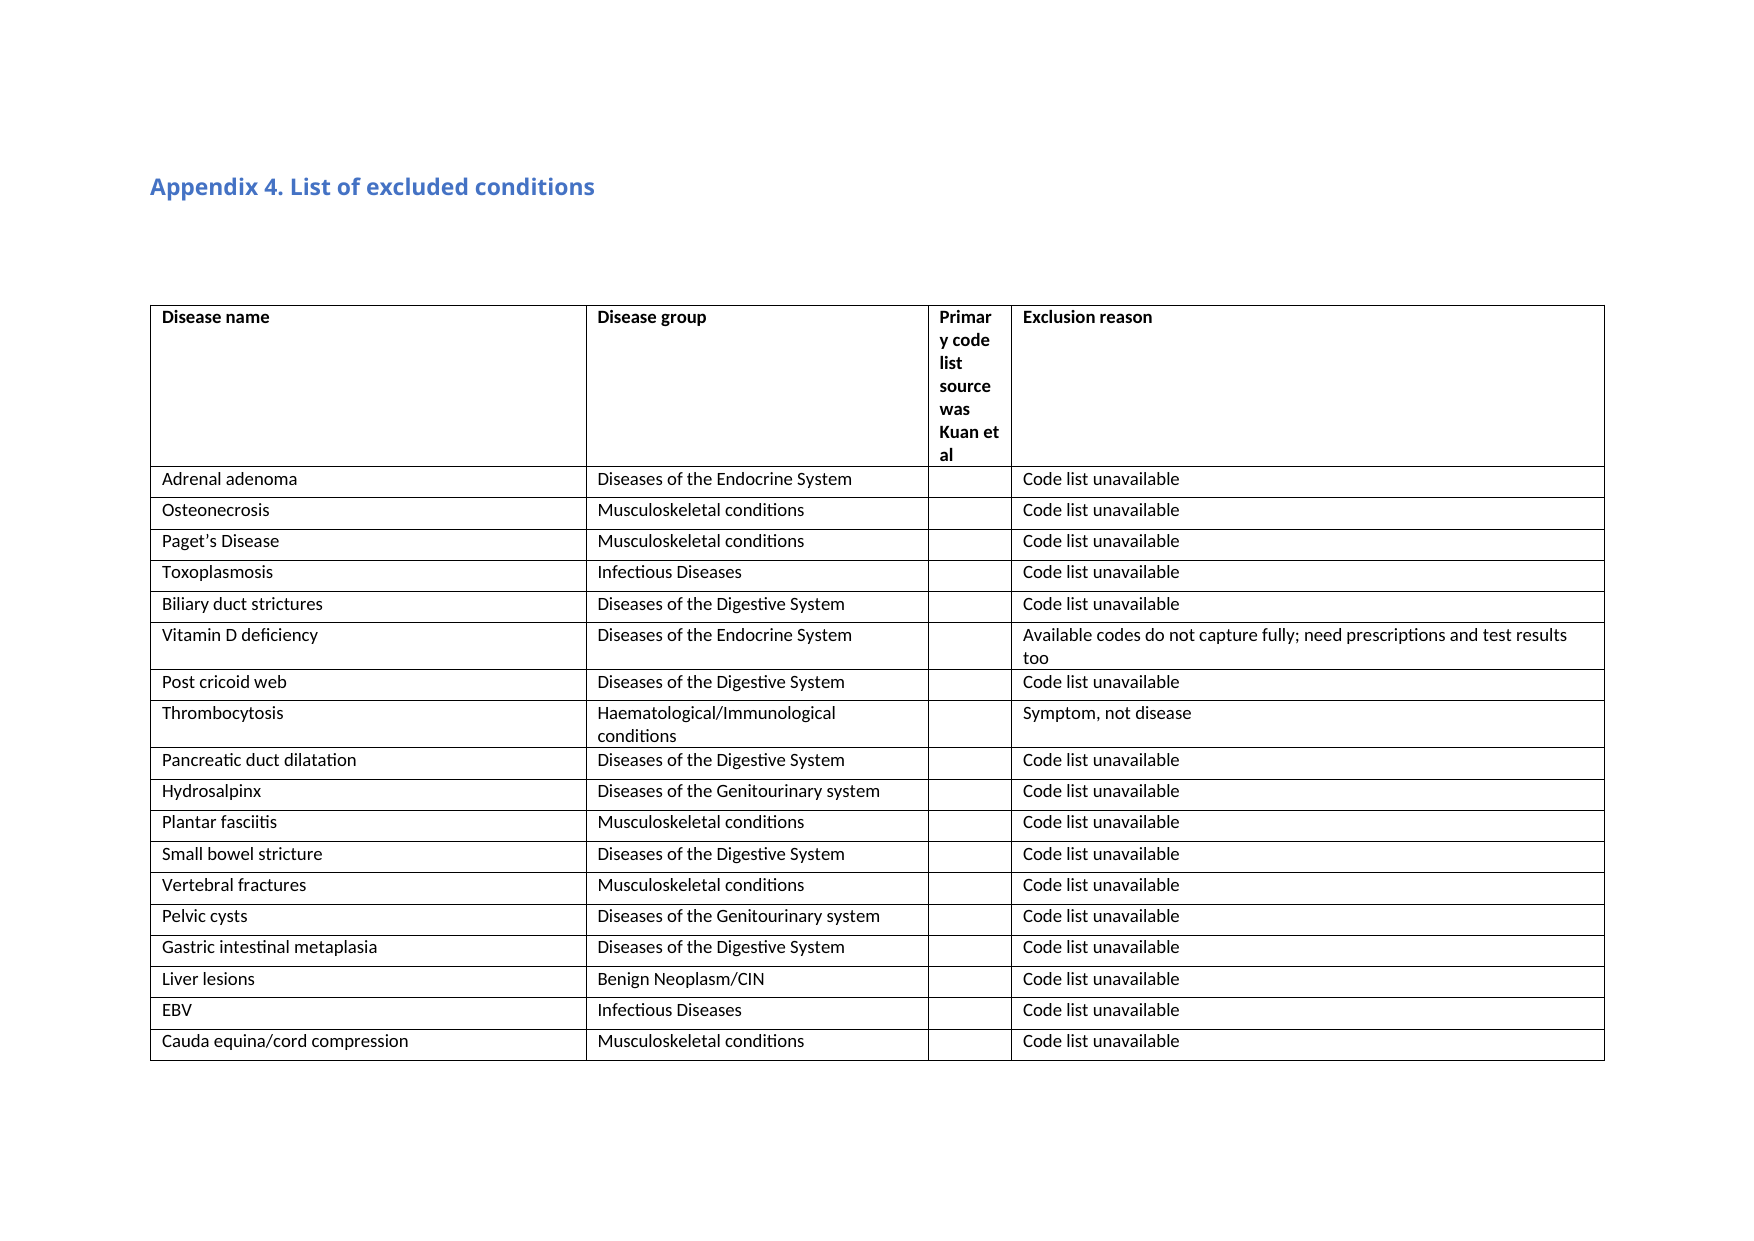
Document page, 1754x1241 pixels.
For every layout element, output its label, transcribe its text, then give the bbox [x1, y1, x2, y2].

table_cell Musculoskeletal conditions [587, 873, 928, 903]
table_cell [929, 873, 1011, 903]
table_cell Code list unavailable [1012, 530, 1604, 560]
table_cell Small bowel stricture [151, 842, 586, 872]
table_header Exclusion reason [1012, 306, 1604, 466]
table_cell Musculoskeletal conditions [587, 498, 928, 528]
table_cell [929, 670, 1011, 700]
subtitle Appendix 4. List of excluded conditions [150, 171, 1604, 202]
table_cell [929, 998, 1011, 1028]
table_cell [587, 1030, 928, 1060]
table_cell Code list unavailable [1012, 967, 1604, 997]
table_header Primary code list source was Kuan et al [929, 306, 1011, 466]
table_header Disease group [587, 306, 928, 466]
table_cell Cauda equina/cord compression [151, 1030, 586, 1060]
table_cell Paget’s Disease [151, 530, 586, 560]
table_cell [929, 748, 1011, 778]
table_cell [929, 936, 1011, 966]
table_cell Infectious Diseases [587, 561, 928, 591]
table_cell Diseases of the Endocrine System [587, 467, 928, 497]
table_cell Plantar fasciitis [151, 811, 586, 841]
table_cell Code list unavailable [1012, 498, 1604, 528]
table_cell Diseases of the Digestive System [587, 748, 928, 778]
table_cell Code list unavailable [1012, 873, 1604, 903]
table_cell Pancreatic duct dilatation [151, 748, 586, 778]
table_cell Biliary duct strictures [151, 592, 586, 622]
table_cell Code list unavailable [1012, 670, 1604, 700]
table_cell Thrombocytosis [151, 701, 586, 747]
table_cell [929, 780, 1011, 810]
table_cell [929, 467, 1011, 497]
table_cell [929, 1030, 1011, 1060]
table_cell [929, 811, 1011, 841]
table_cell Toxoplasmosis [151, 561, 586, 591]
table_cell Diseases of the Digestive System [587, 936, 928, 966]
table_cell Diseases of the Digestive System [587, 842, 928, 872]
table_cell [929, 498, 1011, 528]
table_cell [929, 842, 1011, 872]
table_cell Vitamin D deficiency [151, 623, 586, 669]
table_cell Diseases of the Digestive System [587, 670, 928, 700]
table_cell Diseases of the Genitourinary system [587, 780, 928, 810]
table_cell Pelvic cysts [151, 905, 586, 935]
table_cell Benign Neoplasm/CIN [587, 967, 928, 997]
table_cell Code list unavailable [1012, 592, 1604, 622]
table_cell Diseases of the Endocrine System [587, 623, 928, 669]
table_cell [929, 623, 1011, 669]
table_cell Vertebral fractures [151, 873, 586, 903]
table_cell Diseases of the Digestive System [587, 592, 928, 622]
table_cell Available codes do not capture fully; need prescriptions and test results too [1012, 623, 1604, 669]
table_cell Liver lesions [151, 967, 586, 997]
table_cell Code list unavailable [1012, 842, 1604, 872]
table_cell Post cricoid web [151, 670, 586, 700]
table_cell Adrenal adenoma [151, 467, 586, 497]
table_cell Diseases of the Genitourinary system [587, 905, 928, 935]
table_cell [929, 967, 1011, 997]
table_cell [929, 701, 1011, 747]
table_cell Code list unavailable [1012, 561, 1604, 591]
table_cell [929, 561, 1011, 591]
table_cell Code list unavailable [1012, 905, 1604, 935]
table_cell Infectious Diseases [587, 998, 928, 1028]
table_cell Gastric intestinal metaplasia [151, 936, 586, 966]
table_cell Code list unavailable [1012, 748, 1604, 778]
table_cell Code list unavailable [1012, 811, 1604, 841]
table_cell Code list unavailable [1012, 936, 1604, 966]
table_cell Code list unavailable [1012, 780, 1604, 810]
table_cell Symptom, not disease [1012, 701, 1604, 747]
table_cell [929, 592, 1011, 622]
table_cell Osteonecrosis [151, 498, 586, 528]
table_header Disease name [151, 306, 586, 466]
table_cell Musculoskeletal conditions [587, 530, 928, 560]
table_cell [1012, 1030, 1604, 1060]
table_cell [929, 905, 1011, 935]
table_cell Hydrosalpinx [151, 780, 586, 810]
table_cell EBV [151, 998, 586, 1028]
table_cell Haematological/Immunological conditions [587, 701, 928, 747]
table_cell Musculoskeletal conditions [587, 811, 928, 841]
table_cell Code list unavailable [1012, 998, 1604, 1028]
table_cell Code list unavailable [1012, 467, 1604, 497]
table_cell [929, 530, 1011, 560]
